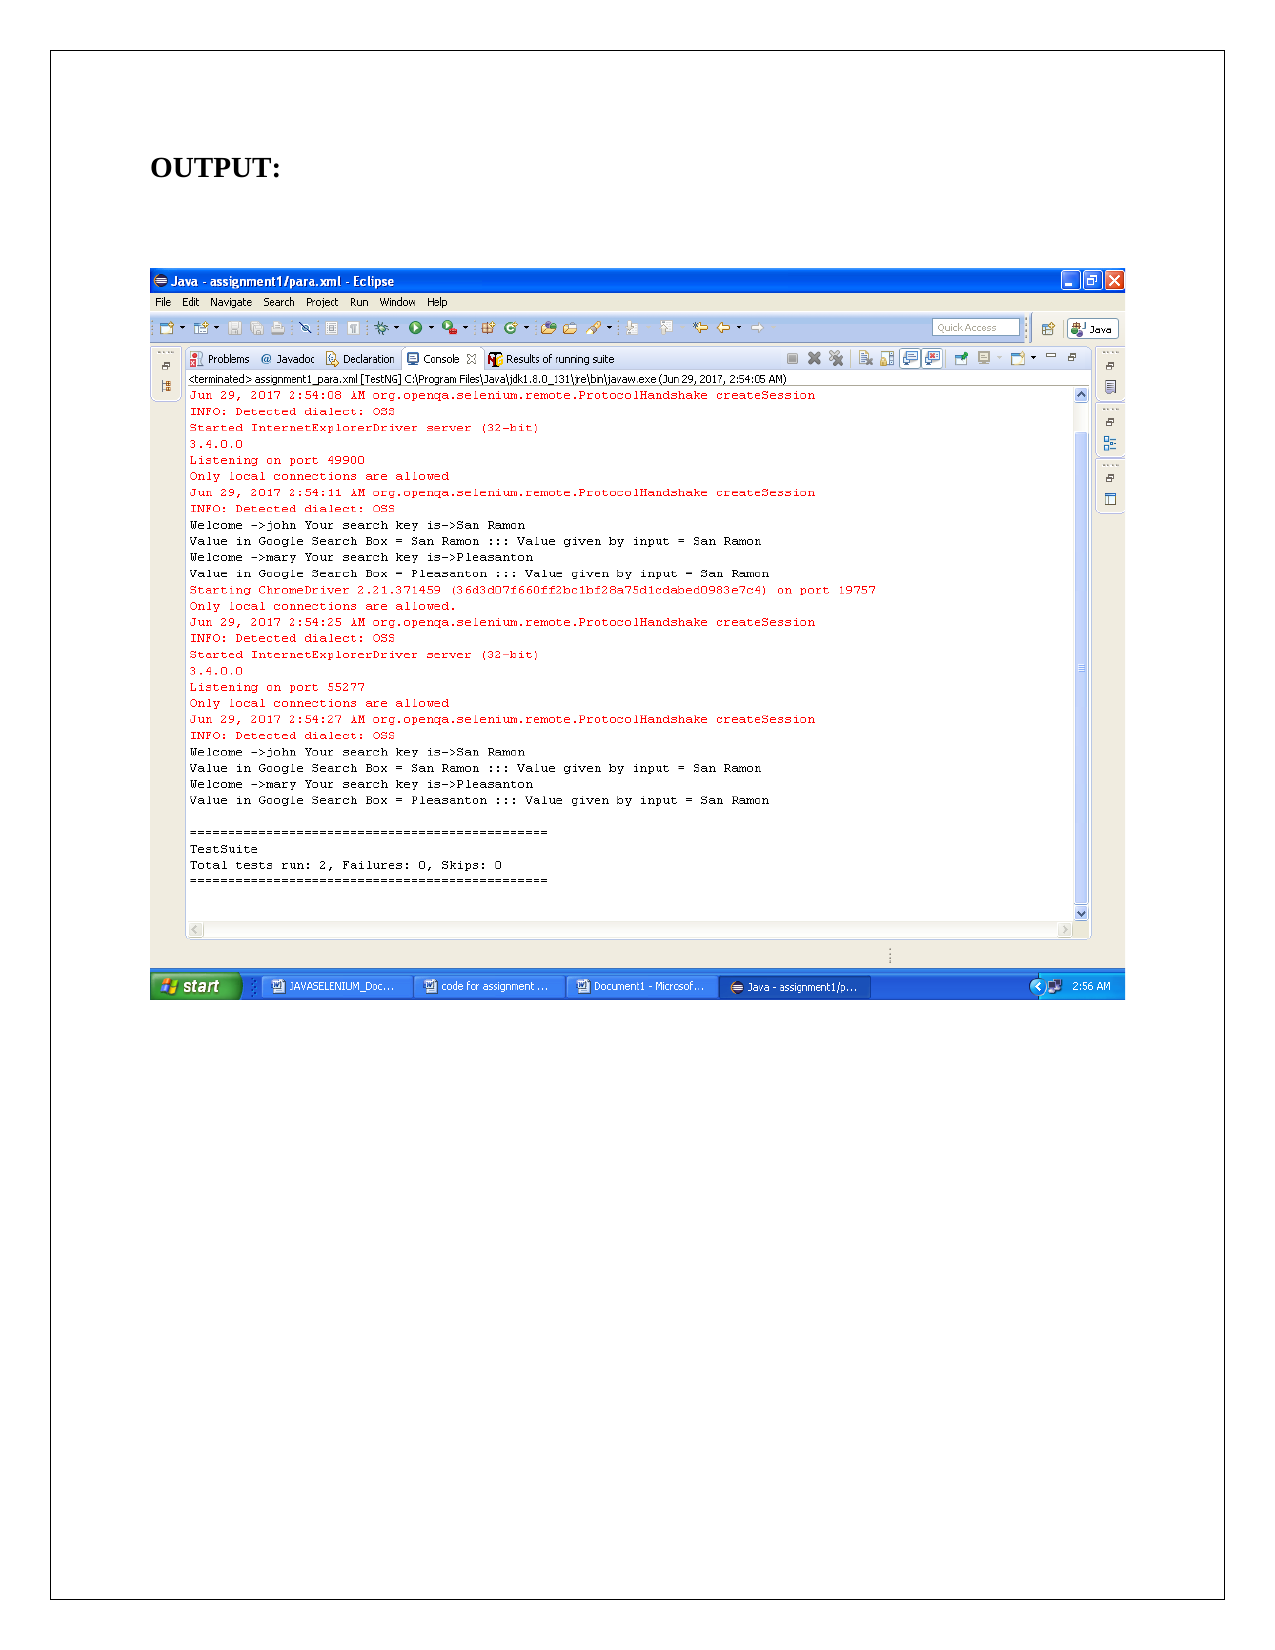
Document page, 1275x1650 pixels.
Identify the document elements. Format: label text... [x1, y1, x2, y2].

text OUTPUT: [150, 150, 1125, 183]
picture [150, 268, 1125, 1000]
